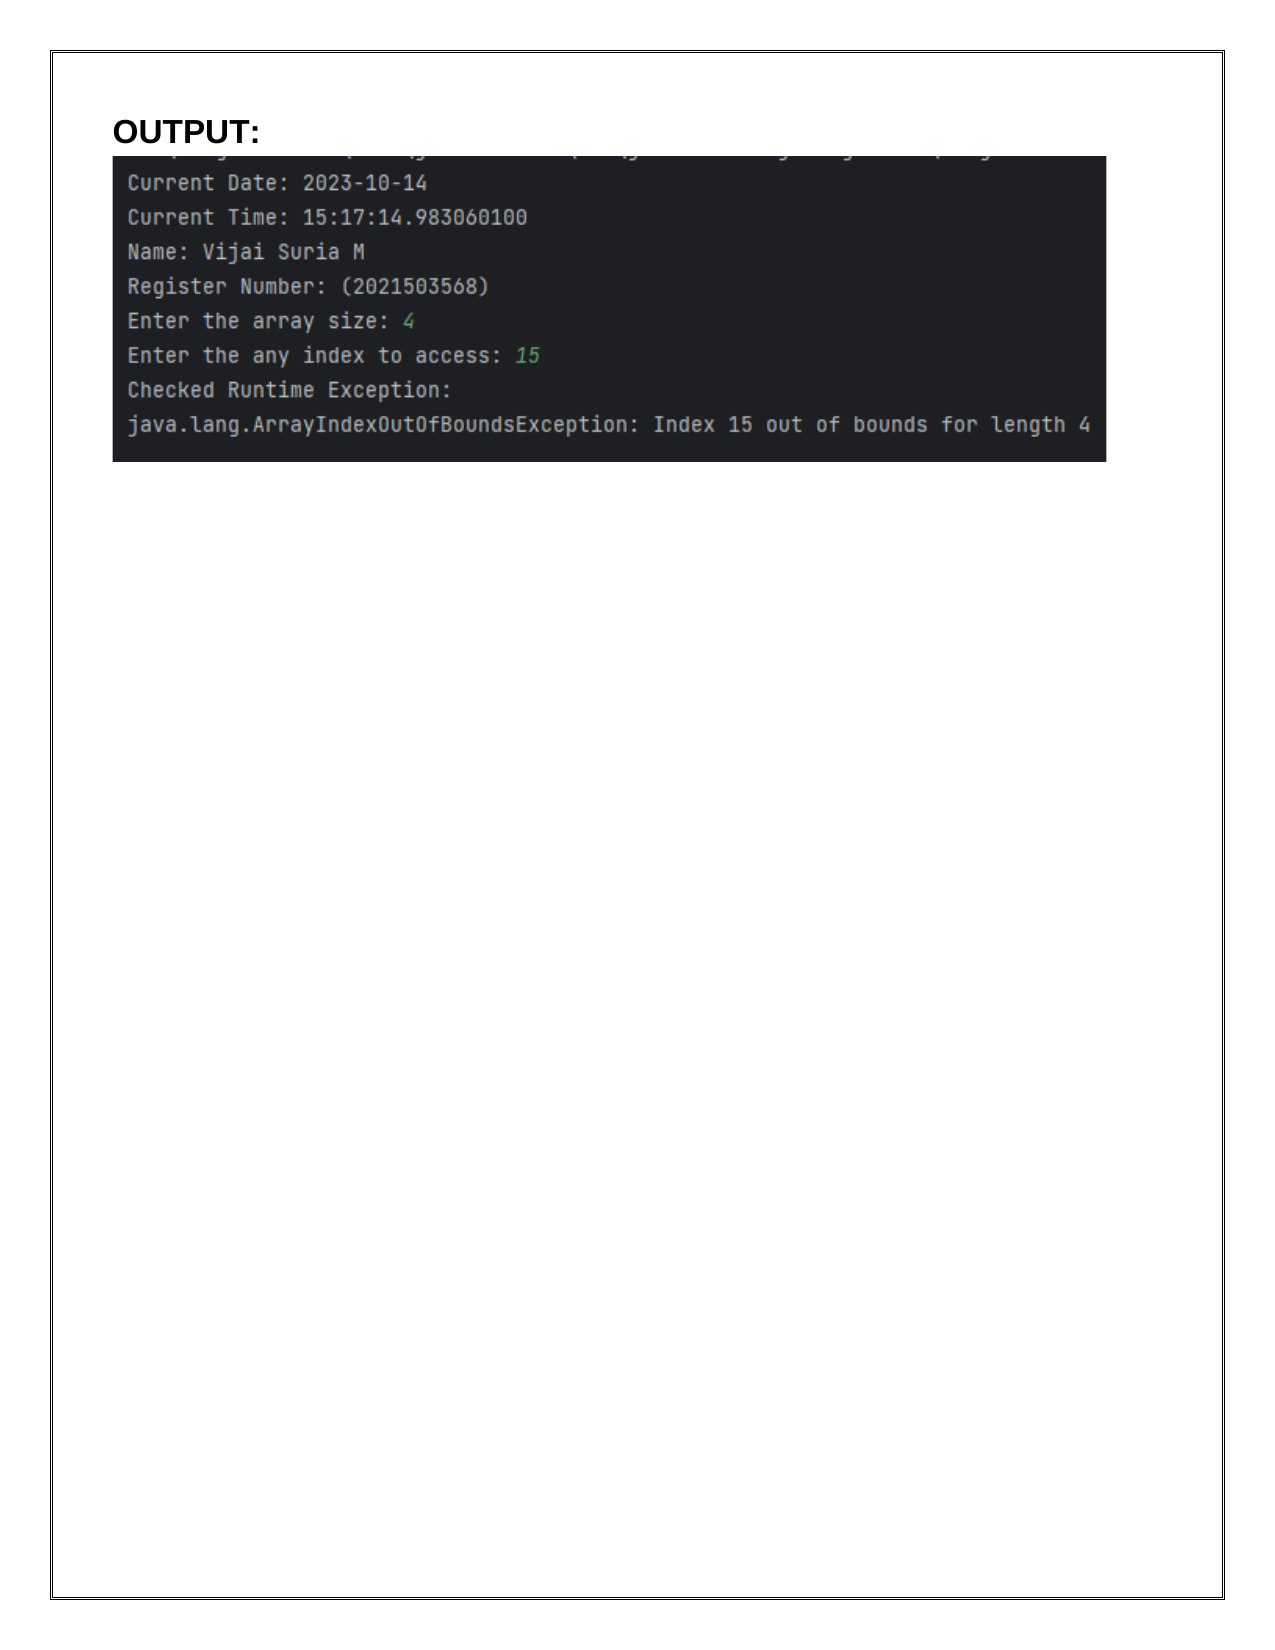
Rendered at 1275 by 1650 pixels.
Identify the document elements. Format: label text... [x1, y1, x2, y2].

picture [112, 156, 1107, 462]
text OUTPUT: [112, 112, 1162, 151]
